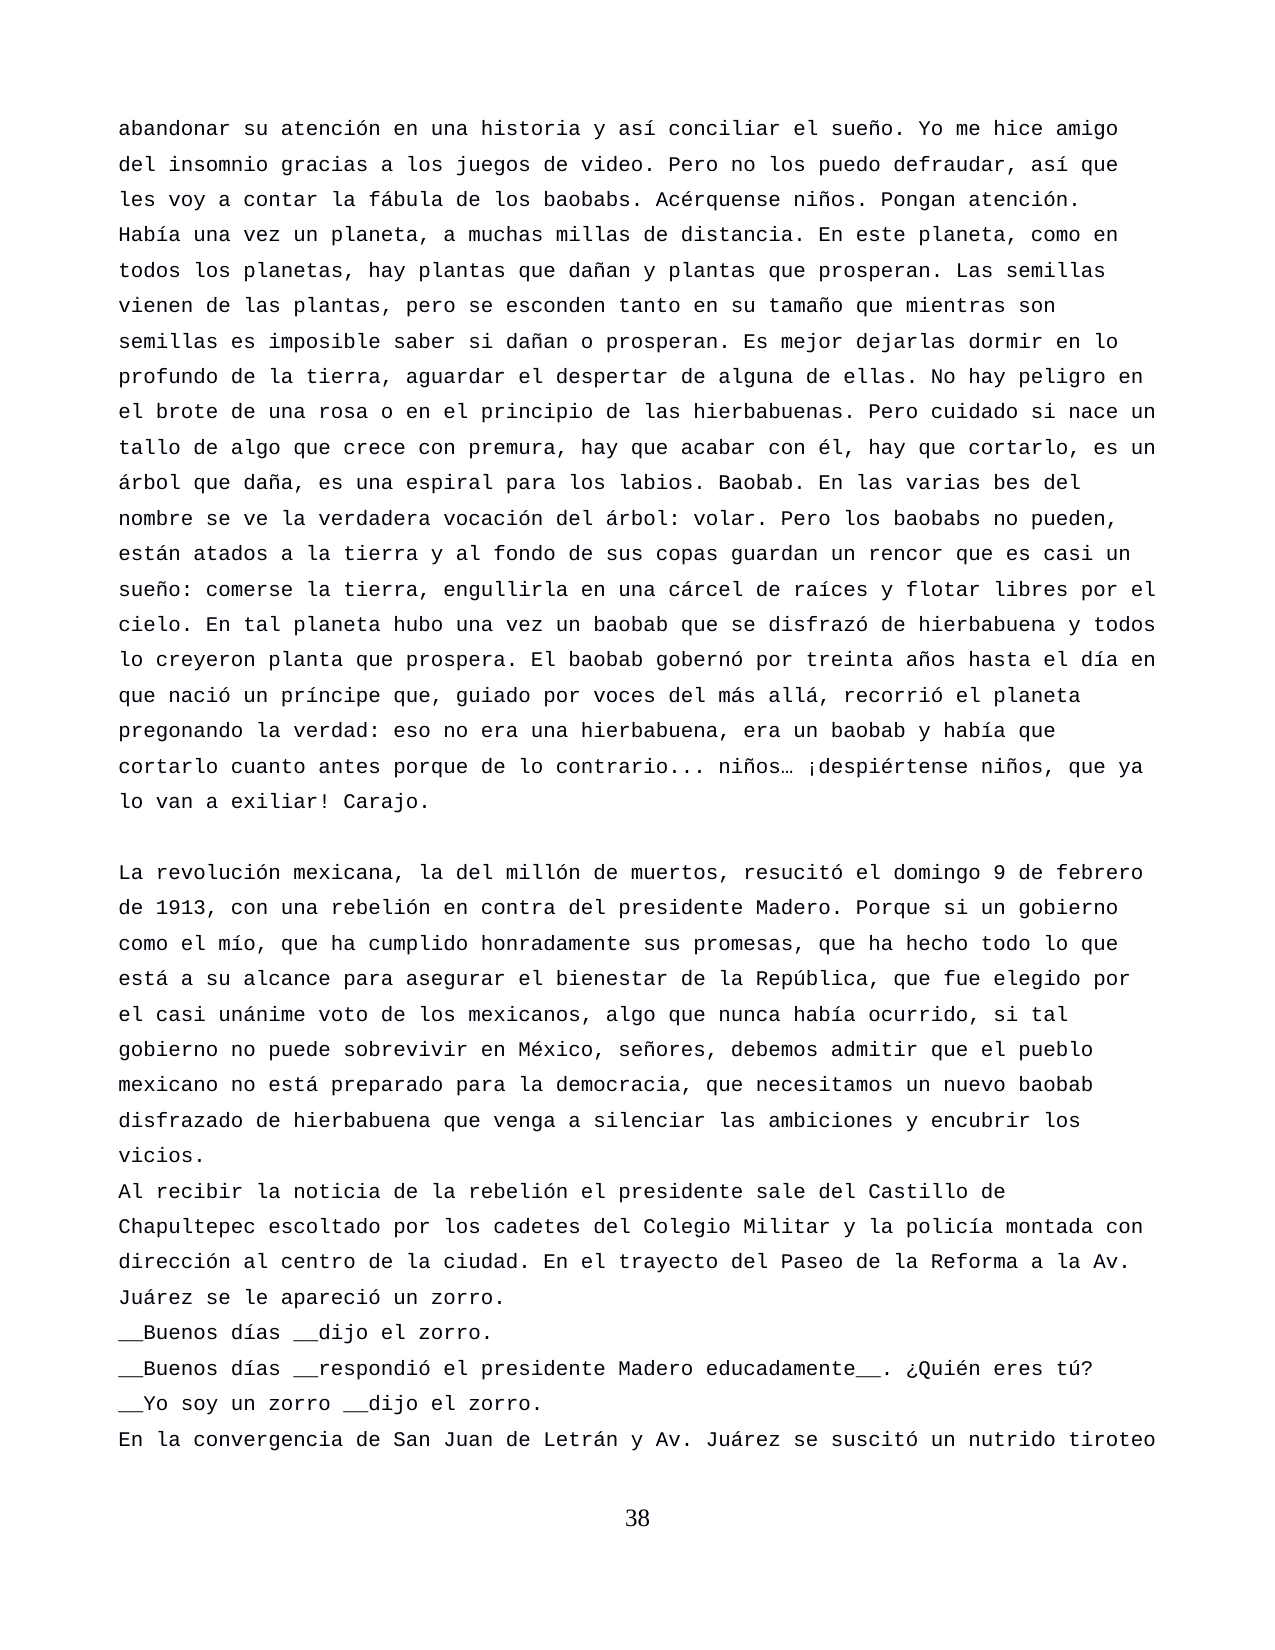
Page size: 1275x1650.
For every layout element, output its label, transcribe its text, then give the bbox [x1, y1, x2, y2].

text __Yo soy un zorro __dijo el zorro. [118, 1393, 1157, 1417]
text Al recibir la noticia de la rebelión el presidente sale del Castillo de [118, 1181, 1157, 1204]
text __Buenos días __respondió el presidente Madero educadamente__. ¿Quién eres tú? [118, 1358, 1157, 1381]
text __Buenos días __dijo el zorro. [118, 1322, 1157, 1346]
text La revolución mexicana, la del millón de muertos, resucitó el domingo 9 de febrero de 1913, con una rebelión en contra del presidente Madero. Porque si un gobierno como el mío, que ha cumplido honradamente sus promesas, que ha hecho todo lo que está a su alcance para asegurar el bienestar de la República, que fue elegido por el casi unánime voto de los mexicanos, algo que nunca había ocurrido, si tal gobierno no puede sobrevivir en México, señores, debemos admitir que el pueblo mexicano no está preparado para la democracia, que necesitamos un nuevo baobab disfrazado de hierbabuena que venga a silenciar las ambiciones y encubrir los vicios. [118, 862, 1157, 1169]
text Chapultepec escoltado por los cadetes del Colegio Militar y la policía montada con dirección al centro de la ciudad. En el trayecto del Paseo de la Reforma a la Av. [118, 1216, 1157, 1275]
text Juárez se le apareció un zorro. [118, 1287, 1157, 1311]
text Había una vez un planeta, a muchas millas de distancia. En este planeta, como en todos los planetas, hay plantas que dañan y plantas que prosperan. Las semillas vienen de las plantas, pero se esconden tanto en su tamaño que mientras son semillas es imposible saber si dañan o prosperan. Es mejor dejarlas dormir en lo profundo de la tierra, aguardar el despertar de alguna de ellas. No hay peligro en el brote de una rosa o en el principio de las hierbabuenas. Pero cuidado si nace un tallo de algo que crece con premura, hay que acabar con él, hay que cortarlo, es un árbol que daña, es una espiral para los labios. Baobab. En las varias bes del nombre se ve la verdadera vocación del árbol: volar. Pero los baobabs no pueden, están atados a la tierra y al fondo de sus copas guardan un rencor que es casi un sueño: comerse la tierra, engullirla en una cárcel de raíces y flotar libres por el cielo. En tal planeta hubo una vez un baobab que se disfrazó de hierbabuena y todos lo creyeron planta que prospera. El baobab gobernó por treinta años hasta el día en que nació un príncipe que, guiado por voces del más allá, recorrió el planeta pregonando la verdad: eso no era una hierbabuena, era un baobab y había que cortarlo cuanto antes porque de lo contrario... niños… ¡despiértense niños, que ya lo van a exiliar! Carajo. [118, 224, 1157, 815]
